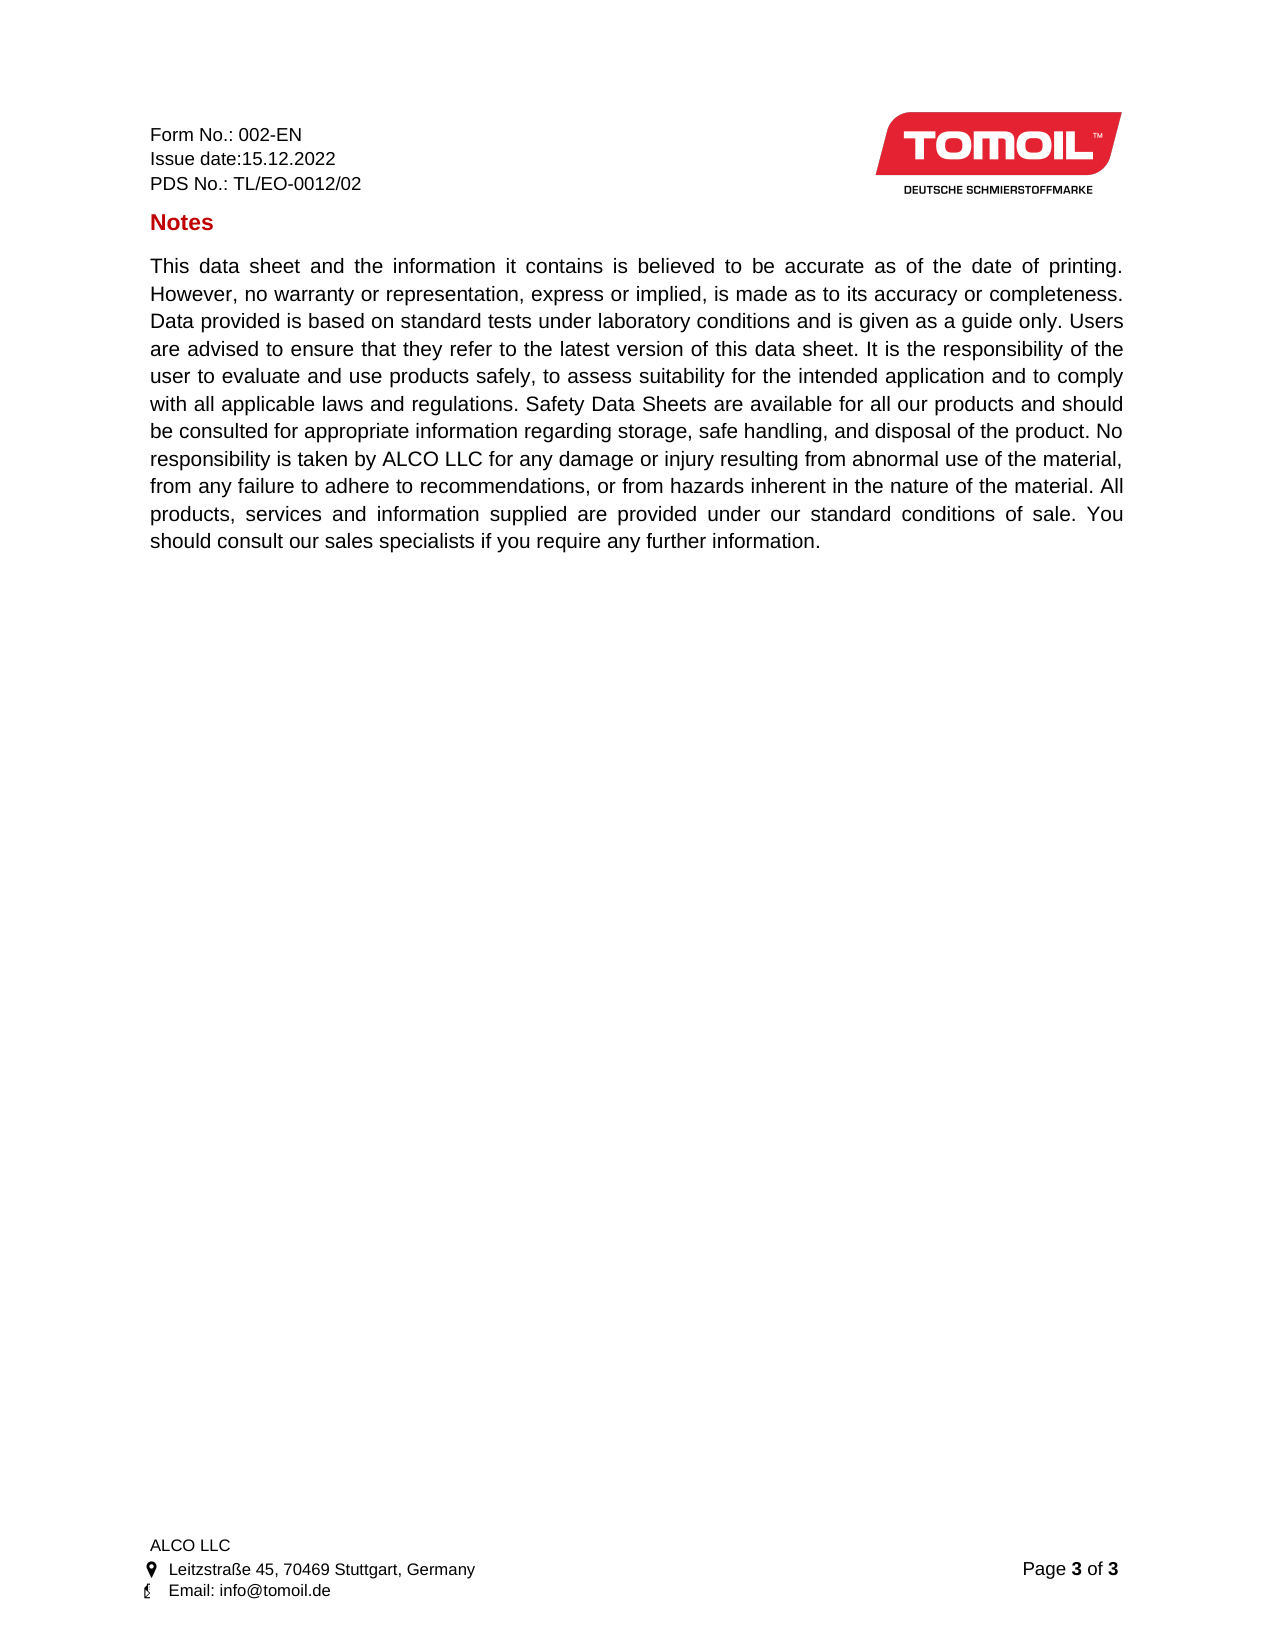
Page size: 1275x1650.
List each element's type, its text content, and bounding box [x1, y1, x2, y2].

text Notes [150, 209, 1125, 235]
picture [141, 1558, 163, 1599]
picture [871, 73, 1125, 209]
text This data sheet and the information it contains is believed to be accurate as of the date of printing. However, no warranty or representation, express or implied, is made as to its accuracy or completeness. Data provided is based on standard tests under laboratory conditions and is given as a guide only. Users are advised to ensure that they refer to the latest version of this data sheet. It is the responsibility of the user to evaluate and use products safely, to assess suitability for the intended application and to comply with all applicable laws and regulations. Safety Data Sheets are available for all our products and should be consulted for appropriate information regarding storage, safe handling, and disposal of the product. No responsibility is taken by ALCO LLC for any damage or injury resulting from abnormal use of the material, from any failure to adhere to recommendations, or from hazards inherent in the nature of the material. All products, services and information supplied are provided under our standard conditions of sale. You should consult our sales specialists if you require any further information. [150, 254, 1125, 553]
